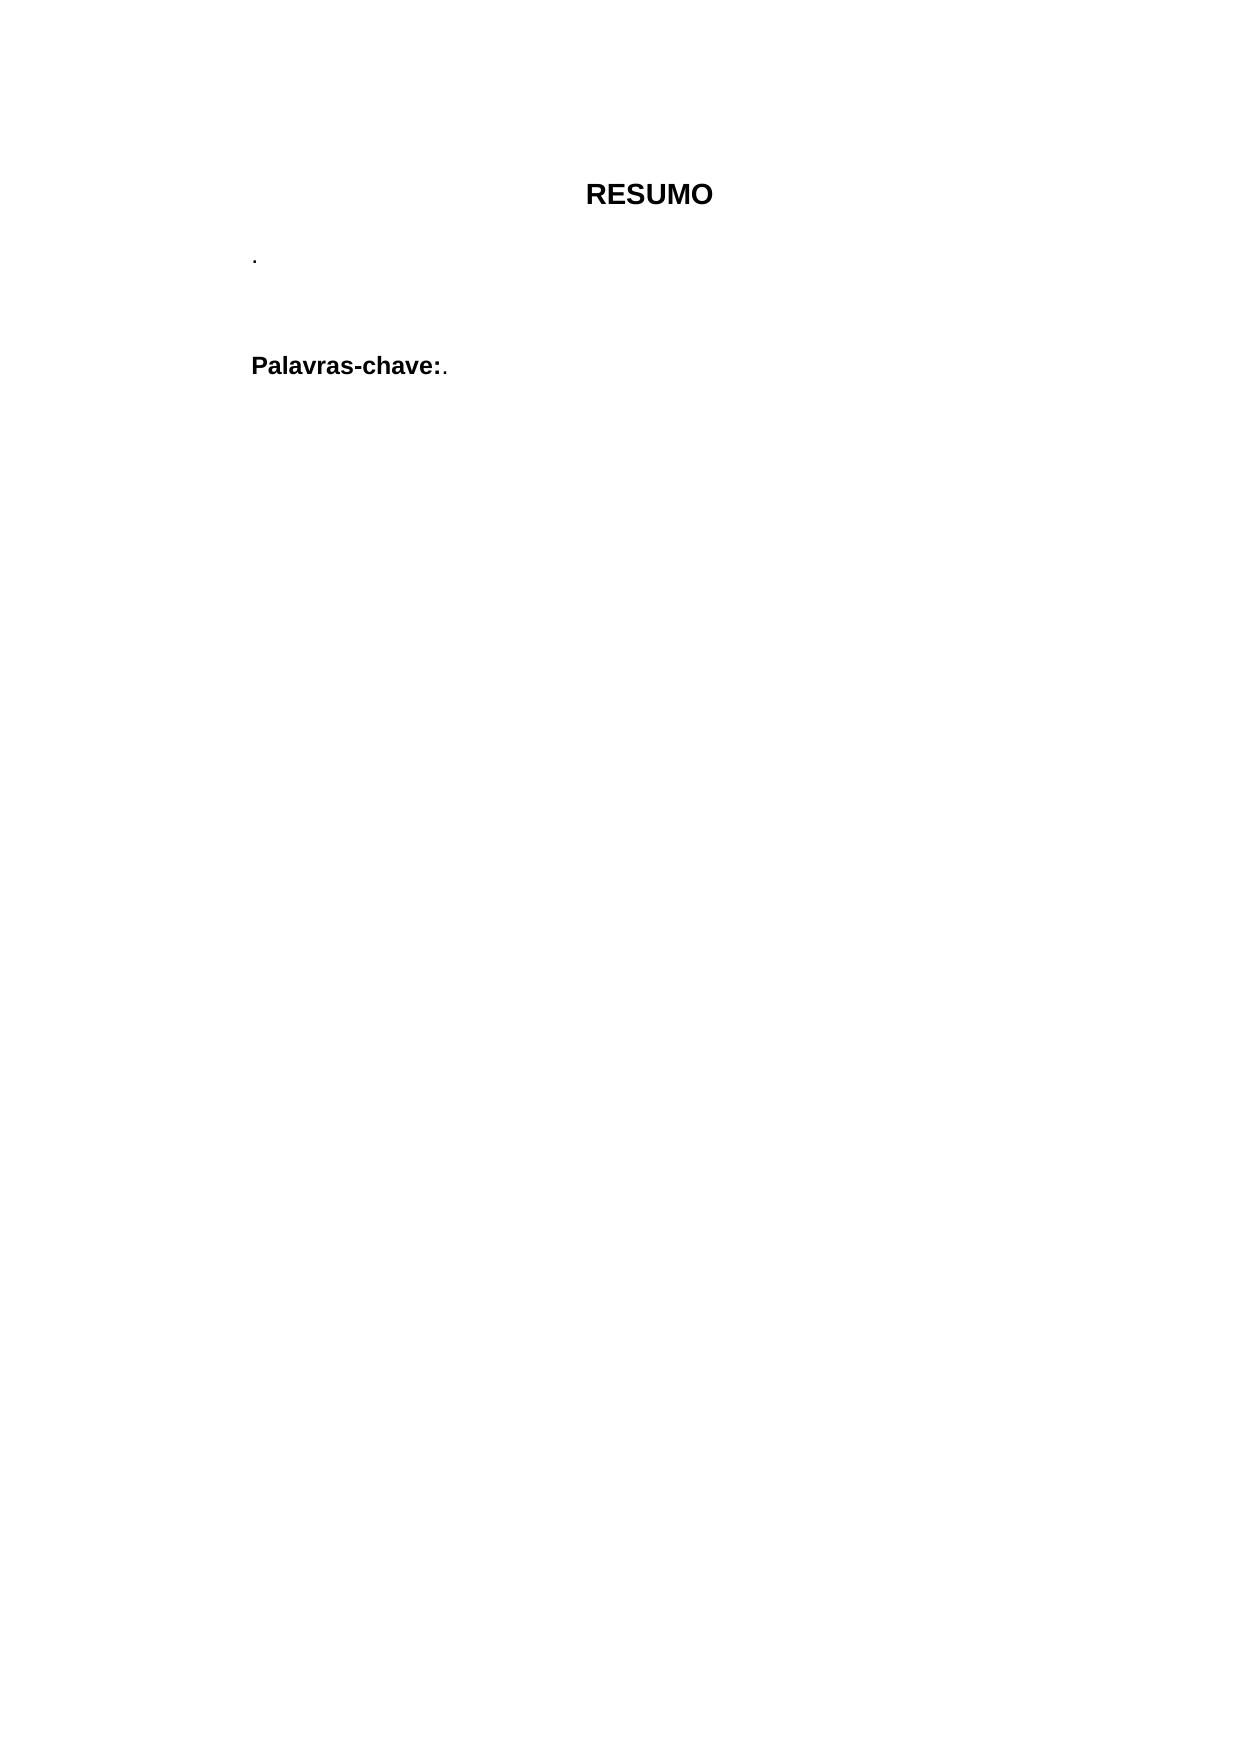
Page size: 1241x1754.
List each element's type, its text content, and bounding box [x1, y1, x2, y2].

text RESUMO [177, 177, 1122, 211]
text . [177, 240, 1122, 269]
text Palavras-chave:. [177, 351, 1122, 380]
